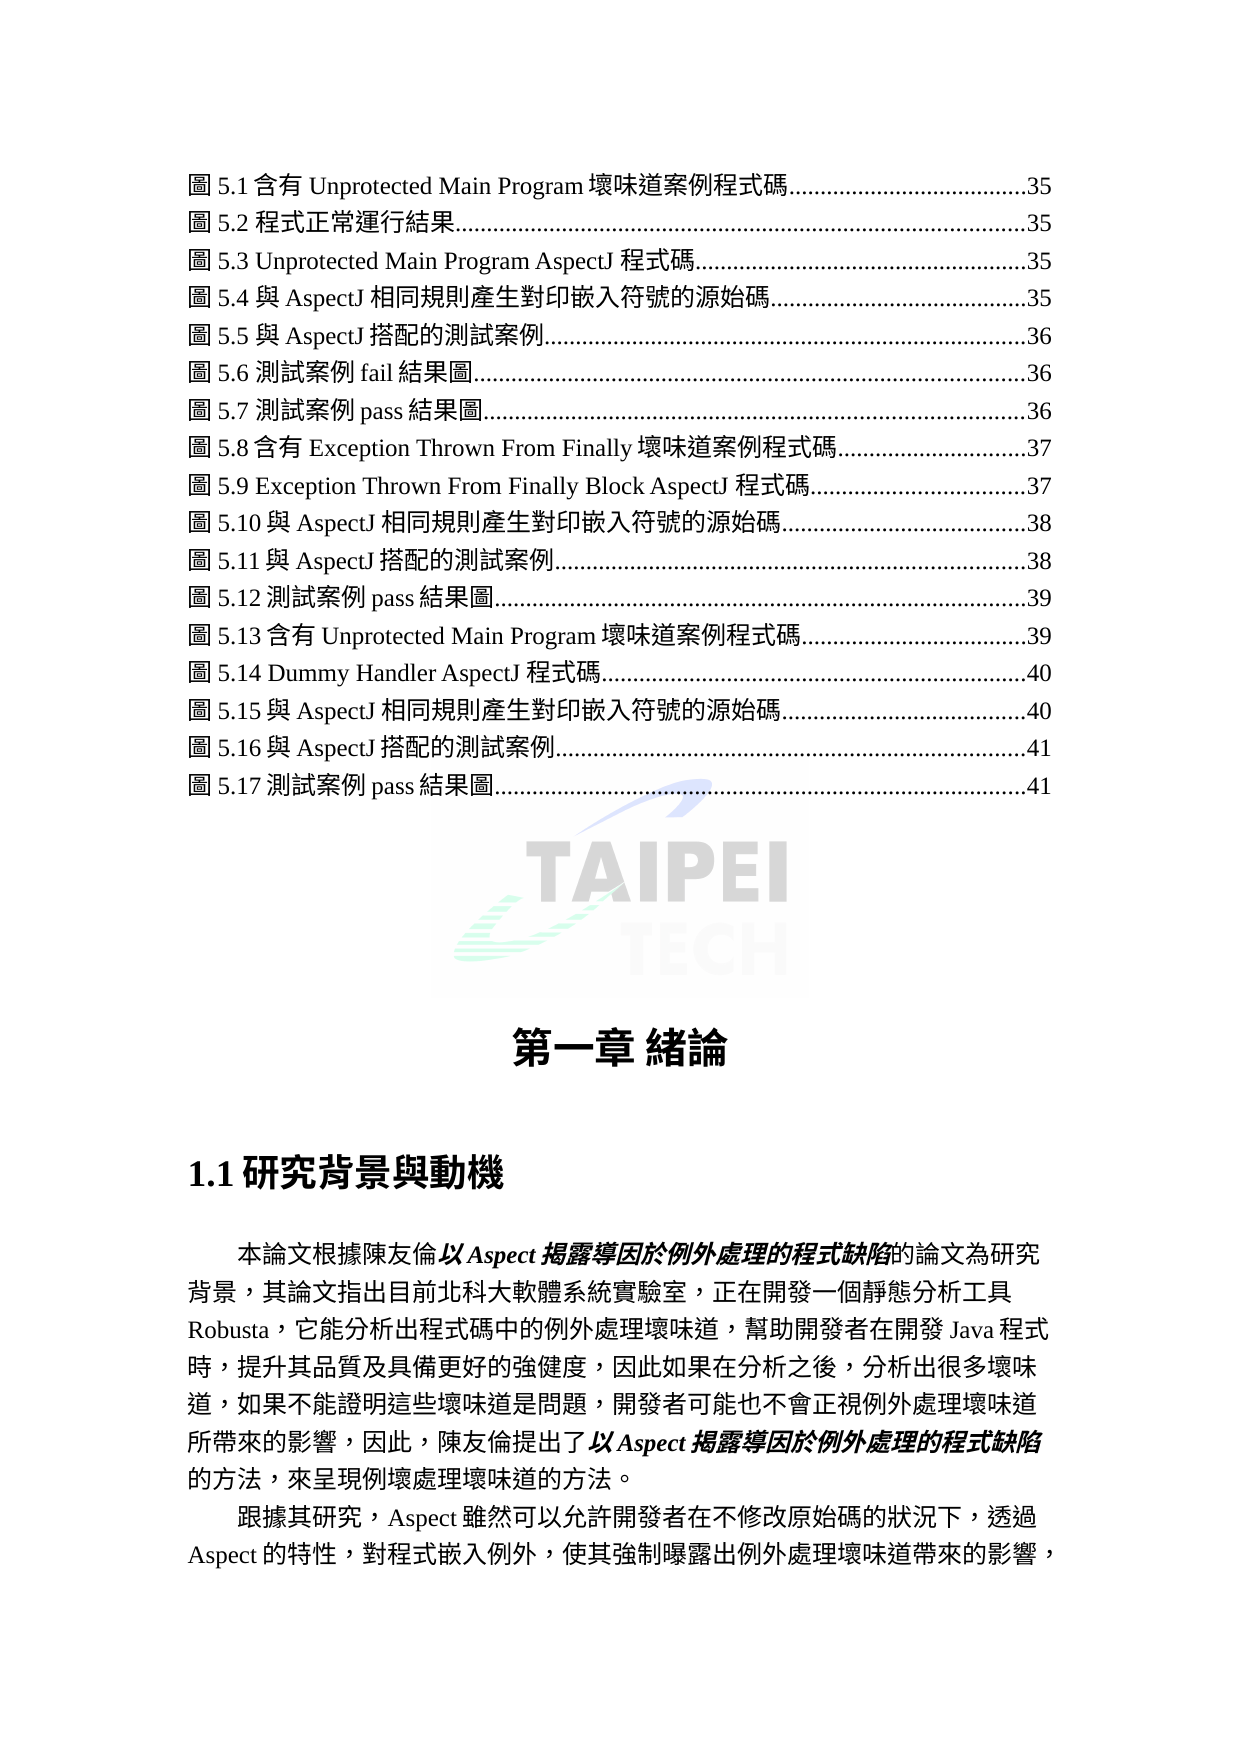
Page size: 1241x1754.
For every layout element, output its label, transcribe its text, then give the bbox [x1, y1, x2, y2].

text 圖5.13含有Unprotected Main Program壞味道案例程式碼 39 [187, 614, 1053, 652]
text 圖5.3 Unprotected Main Program AspectJ 程式碼 35 [187, 239, 1053, 277]
text 圖5.11與AspectJ搭配的測試案例 38 [187, 539, 1053, 577]
text 圖5.7 測試案例pass結果圖 36 [187, 389, 1053, 427]
text 跟據其研究，Aspect雖然可以允許開發者在不修改原始碼的狀況下，透過Aspect的特性，對程式嵌入例外，使其強制曝露出例外處理壞味道帶來的影響，但開發人員若是對Aspect語言特性不熟悉的話，需要額外花費更多程本來學習此語言。 [187, 1497, 1053, 1572]
text 圖5.9 Exception Thrown From Finally Block AspectJ 程式碼 37 [187, 464, 1053, 502]
text 圖5.4 與AspectJ 相同規則產生對印嵌入符號的源始碼 35 [187, 277, 1053, 314]
subtitle 1.1研究背景與動機 [187, 1132, 1053, 1207]
text 圖5.6 測試案例fail結果圖 36 [187, 352, 1053, 389]
text 圖5.15與AspectJ 相同規則產生對印嵌入符號的源始碼 40 [187, 689, 1053, 727]
text 圖5.2 程式正常運行結果 35 [187, 202, 1053, 239]
text 圖5.14 Dummy Handler AspectJ 程式碼 40 [187, 652, 1053, 689]
text 圖5.12測試案例pass結果圖 39 [187, 577, 1053, 614]
text 圖5.8含有Exception Thrown From Finally壞味道案例程式碼 37 [187, 427, 1053, 464]
text 圖5.1含有Unprotected Main Program壞味道案例程式碼 35 [187, 164, 1053, 202]
subtitle 第一章 緒論 [187, 1008, 1053, 1083]
text 圖5.17測試案例pass結果圖 41 [187, 764, 1053, 802]
text 圖5.5 與AspectJ搭配的測試案例 36 [187, 314, 1053, 352]
text 圖5.10與AspectJ 相同規則產生對印嵌入符號的源始碼 38 [187, 502, 1053, 539]
text 圖5.16與AspectJ搭配的測試案例 41 [187, 727, 1053, 764]
text 本論文根據陳友倫以Aspect揭露導因於例外處理的程式缺陷的論文為研究背景，其論文指出目前北科大軟體系統實驗室，正在開發一個靜態分析工具Robusta，它能分析出程式碼中的例外處理壞味道，幫助開發者在開發Java程式時，提升其品質及具備更好的強健度，因此如果在分析之後，分析出很多壞味道，如果不能證明這些壞味道是問題，開發者可能也不會正視例外處理壞味道所帶來的影響，因此，陳友倫提出了以Aspect揭露導因於例外處理的程式缺陷的方法，來呈現例壞處理壞味道的方法。 [187, 1234, 1053, 1497]
